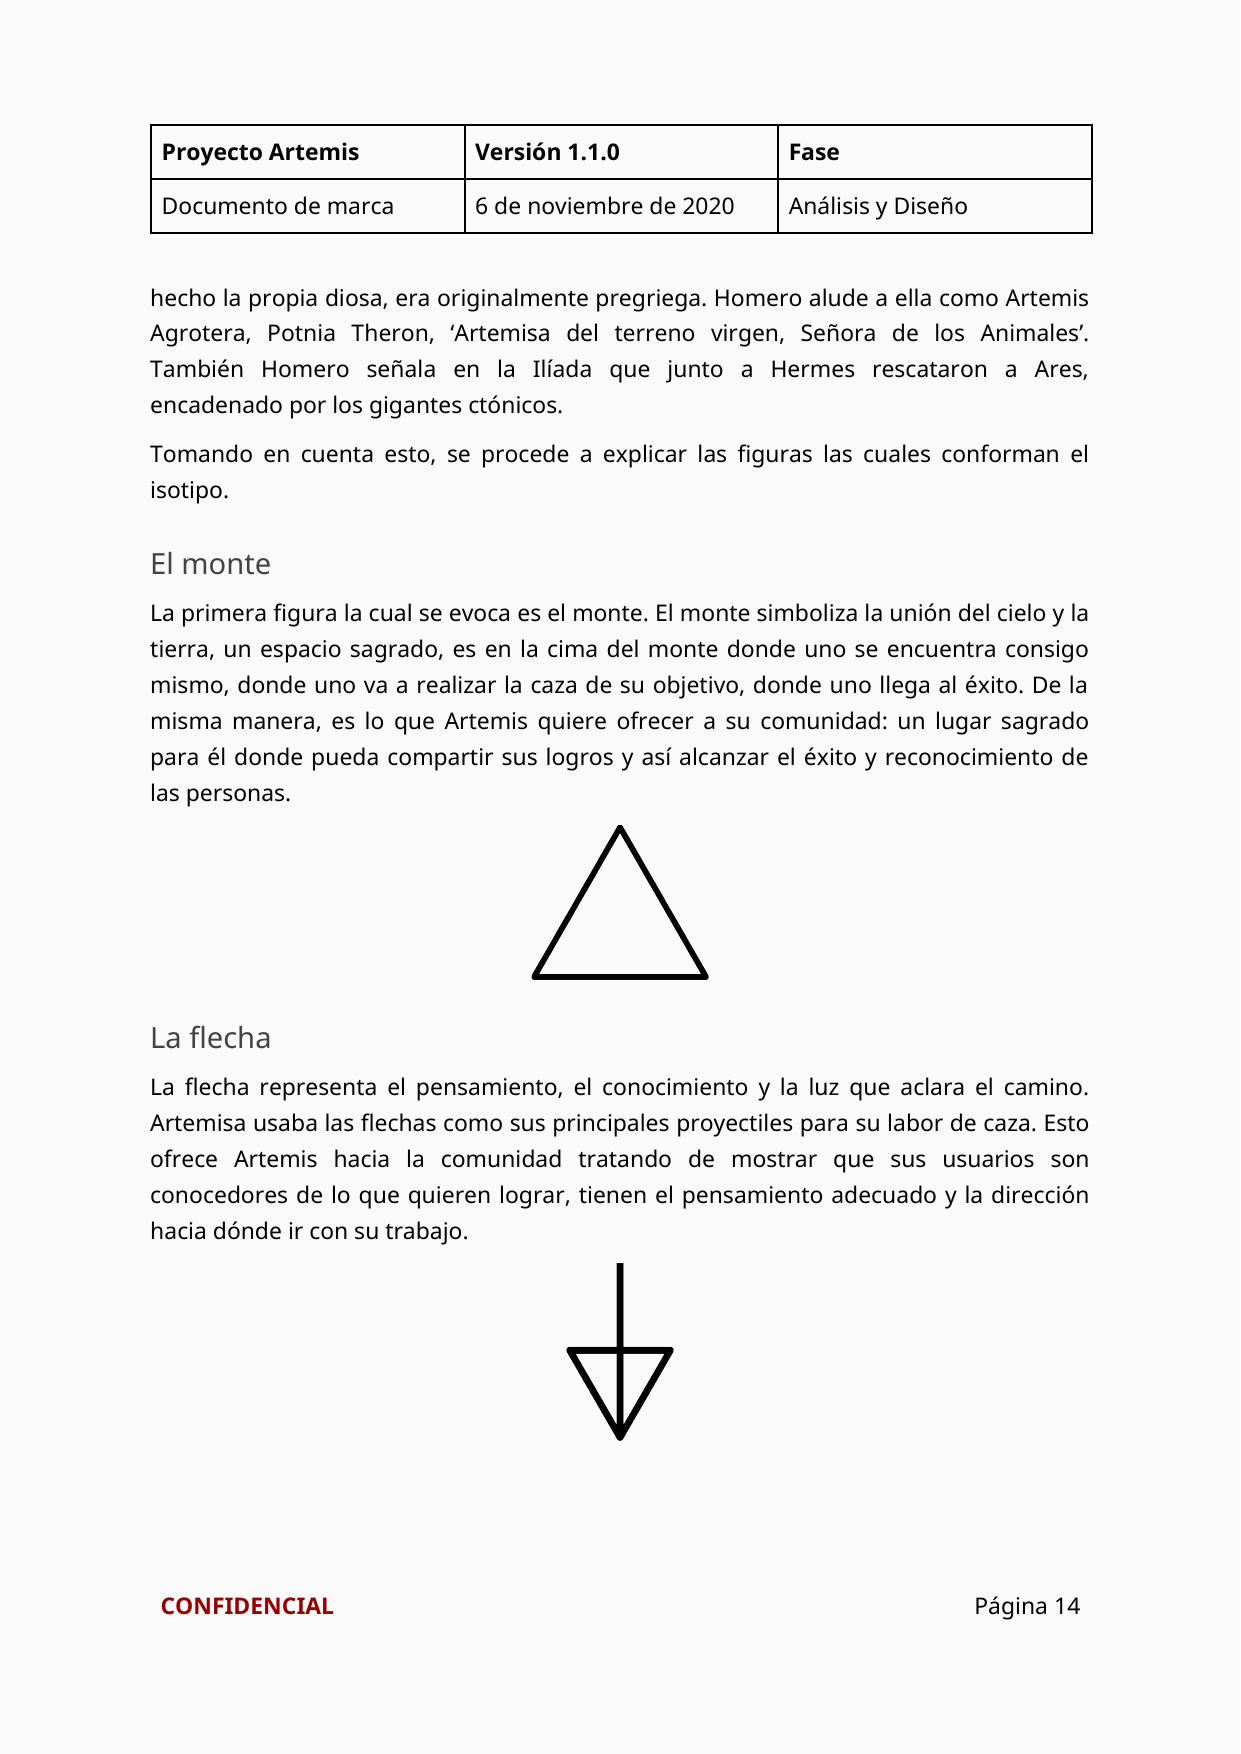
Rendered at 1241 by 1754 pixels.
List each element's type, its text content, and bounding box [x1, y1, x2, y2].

subtitle El monte [150, 543, 1090, 583]
text La flecha representa el pensamiento, el conocimiento y la luz que aclara el camino. Artemisa usaba las flechas como sus principales proyectiles para su labor de caza. Esto ofrece Artemis hacia la comunidad tratando de mostrar que sus usuarios son conocedores de lo que quieren lograr, tienen el pensamiento adecuado y la dirección hacia dónde ir con su trabajo. [150, 1071, 1090, 1246]
picture [566, 1263, 674, 1441]
subtitle La flecha [150, 1017, 1090, 1057]
text Tomando en cuenta esto, se procede a explicar las figuras las cuales conforman el isotipo. [150, 438, 1090, 505]
text La primera figura la cual se evoca es el monte. El monte simboliza la unión del cielo y la tierra, un espacio sagrado, es en la cima del monte donde uno se encuentra consigo mismo, donde uno va a realizar la caza de su objetivo, donde uno llega al éxito. De la misma manera, es lo que Artemis quiere ofrecer a su comunidad: un lugar sagrado para él donde pueda compartir sus logros y así alcanzar el éxito y reconocimiento de las personas. [150, 597, 1090, 808]
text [150, 281, 1090, 421]
picture [531, 825, 709, 980]
